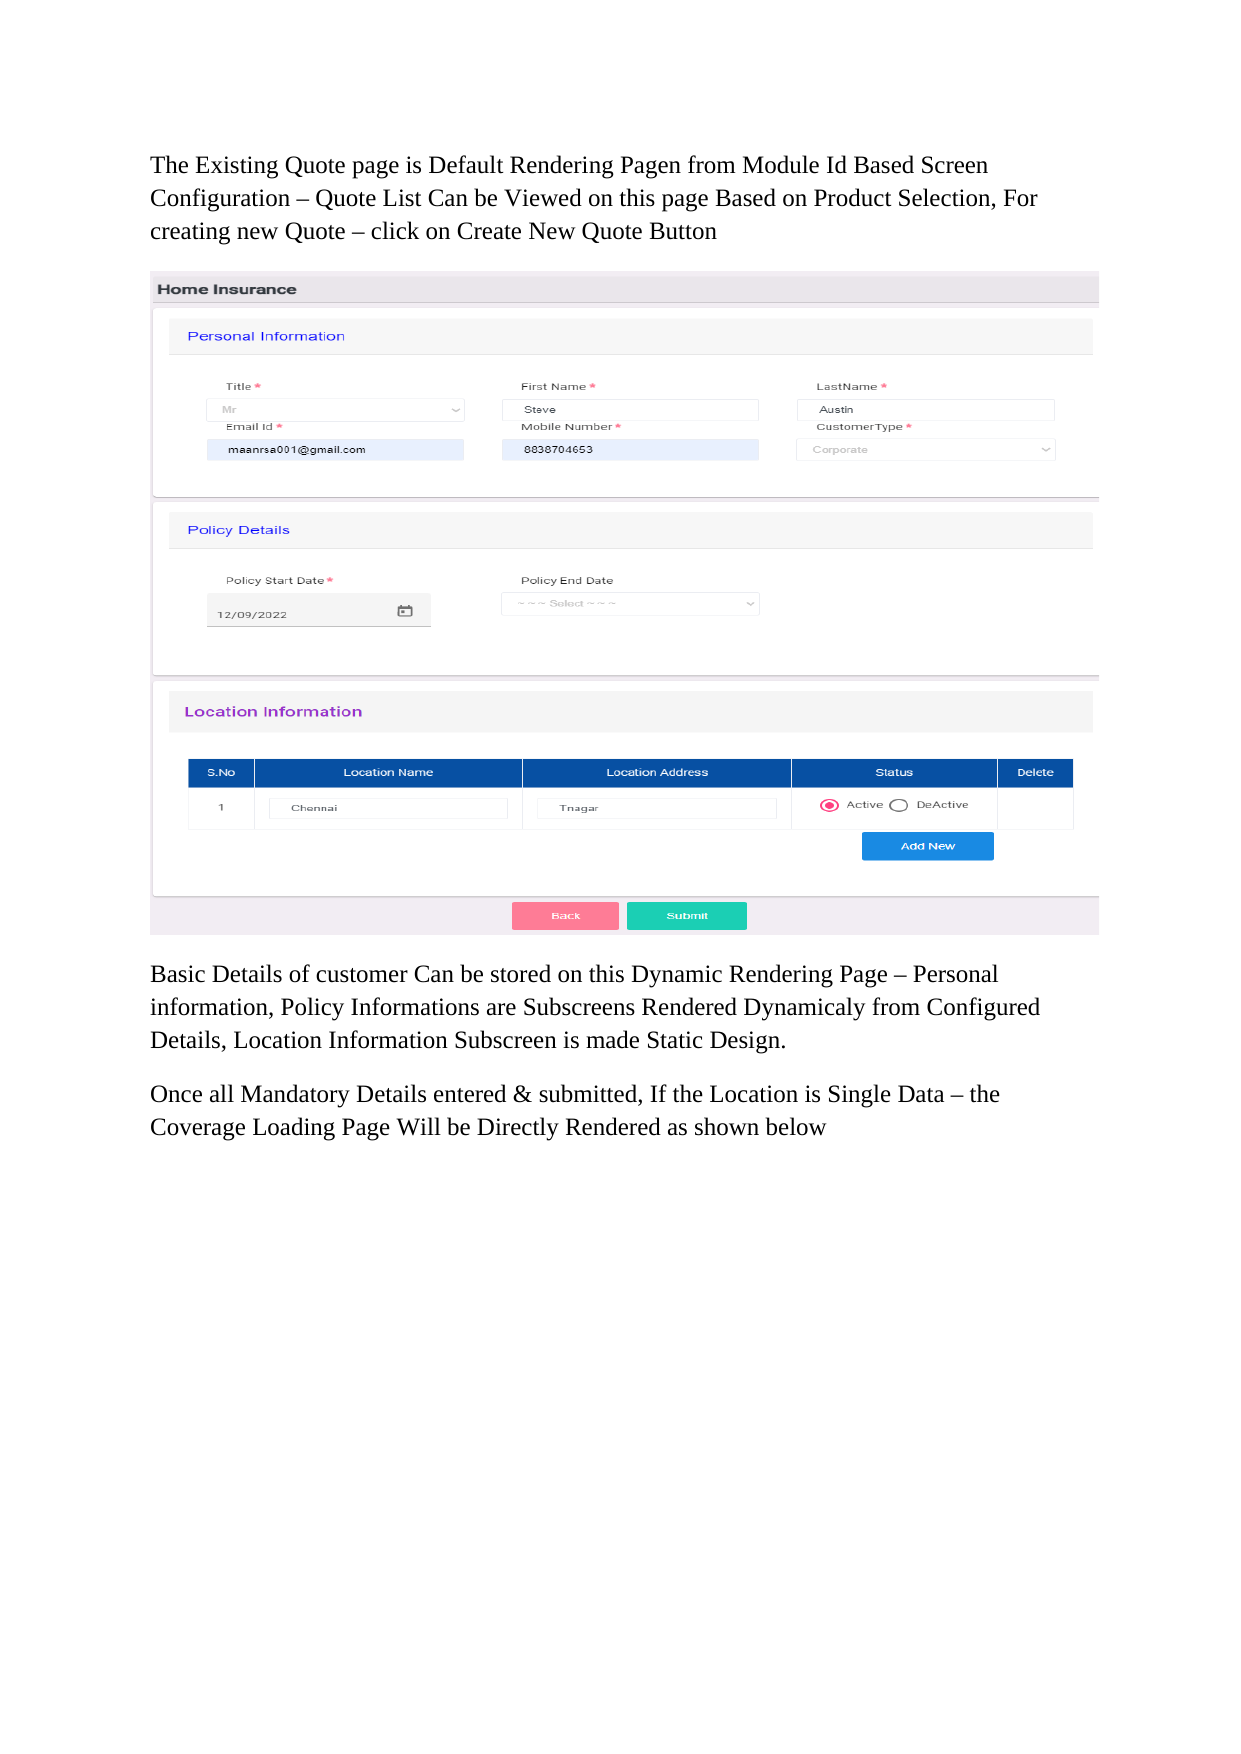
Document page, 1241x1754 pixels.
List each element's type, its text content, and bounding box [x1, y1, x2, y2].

text The Existing Quote page is Default Rendering Pagen from Module Id Based Screen Configuration – Quote List Can be Viewed on this page Based on Product Selection, For creating new Quote – click on Create New Quote Button [150, 150, 1090, 245]
text Once all Mandatory Details entered & submitted, If the Location is Single Data – the Coverage Loading Page Will be Directly Rendered as shown below [150, 1079, 1090, 1141]
text Basic Details of customer Can be stored on this Dynamic Rendering Page – Personal information, Policy Informations are Subscreens Rendered Dynamicaly from Configured Details, Location Information Subscreen is made Static Design. [150, 959, 1090, 1054]
picture [150, 270, 1100, 935]
